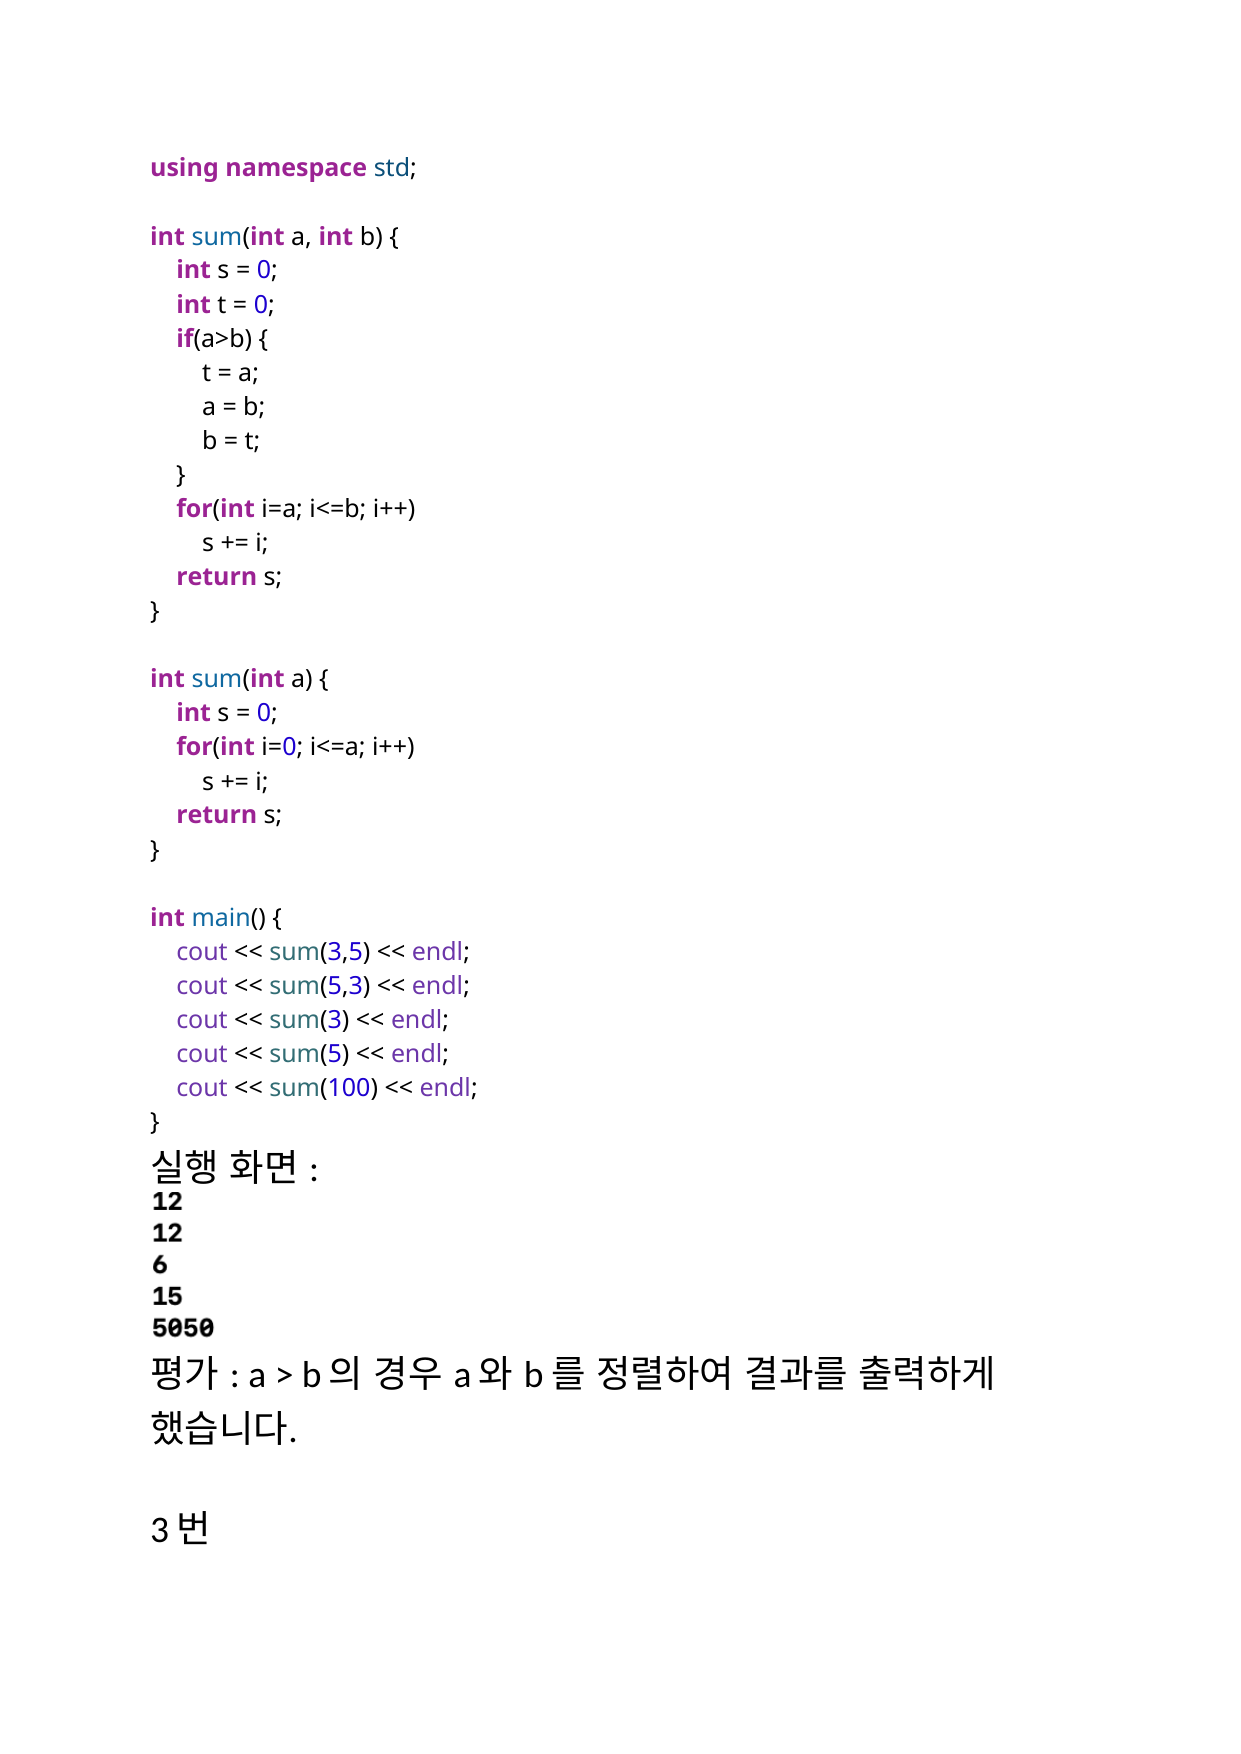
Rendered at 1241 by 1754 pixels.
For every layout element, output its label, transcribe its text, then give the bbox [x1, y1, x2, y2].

text 평가 : a > b의 경우 a와 b를 정렬하여 결과를 출력하게 했습니다. [150, 1344, 1090, 1453]
text return s; [150, 797, 1090, 831]
picture [150, 1192, 232, 1345]
text a = b; [150, 388, 1090, 422]
text cout << sum(3) << endl; [150, 1002, 1090, 1036]
text } [150, 593, 1090, 627]
text for(int i=0; i<=a; i++) [150, 729, 1090, 763]
text int t = 0; [150, 286, 1090, 320]
text int main() { [150, 899, 1090, 933]
text cout << sum(3,5) << endl; [150, 933, 1090, 967]
text } [150, 1104, 1090, 1138]
text int sum(int a) { [150, 661, 1090, 695]
text int s = 0; [150, 252, 1090, 286]
text if(a>b) { [150, 320, 1090, 354]
text } [150, 831, 1090, 865]
text return s; [150, 559, 1090, 593]
text int s = 0; [150, 695, 1090, 729]
text int sum(int a, int b) { [150, 218, 1090, 252]
text cout << sum(100) << endl; [150, 1070, 1090, 1104]
text s += i; [150, 525, 1090, 559]
text cout << sum(5,3) << endl; [150, 967, 1090, 1002]
text t = a; [150, 354, 1090, 388]
text 실행 화면 : [150, 1138, 1090, 1192]
text cout << sum(5) << endl; [150, 1036, 1090, 1070]
text b = t; [150, 422, 1090, 457]
text using namespace std; [150, 150, 1090, 184]
text } [150, 457, 1090, 491]
text s += i; [150, 763, 1090, 797]
text for(int i=a; i<=b; i++) [150, 491, 1090, 525]
text 3번 문제 : 디폴트 매개변수 사례 [150, 1498, 1090, 1553]
